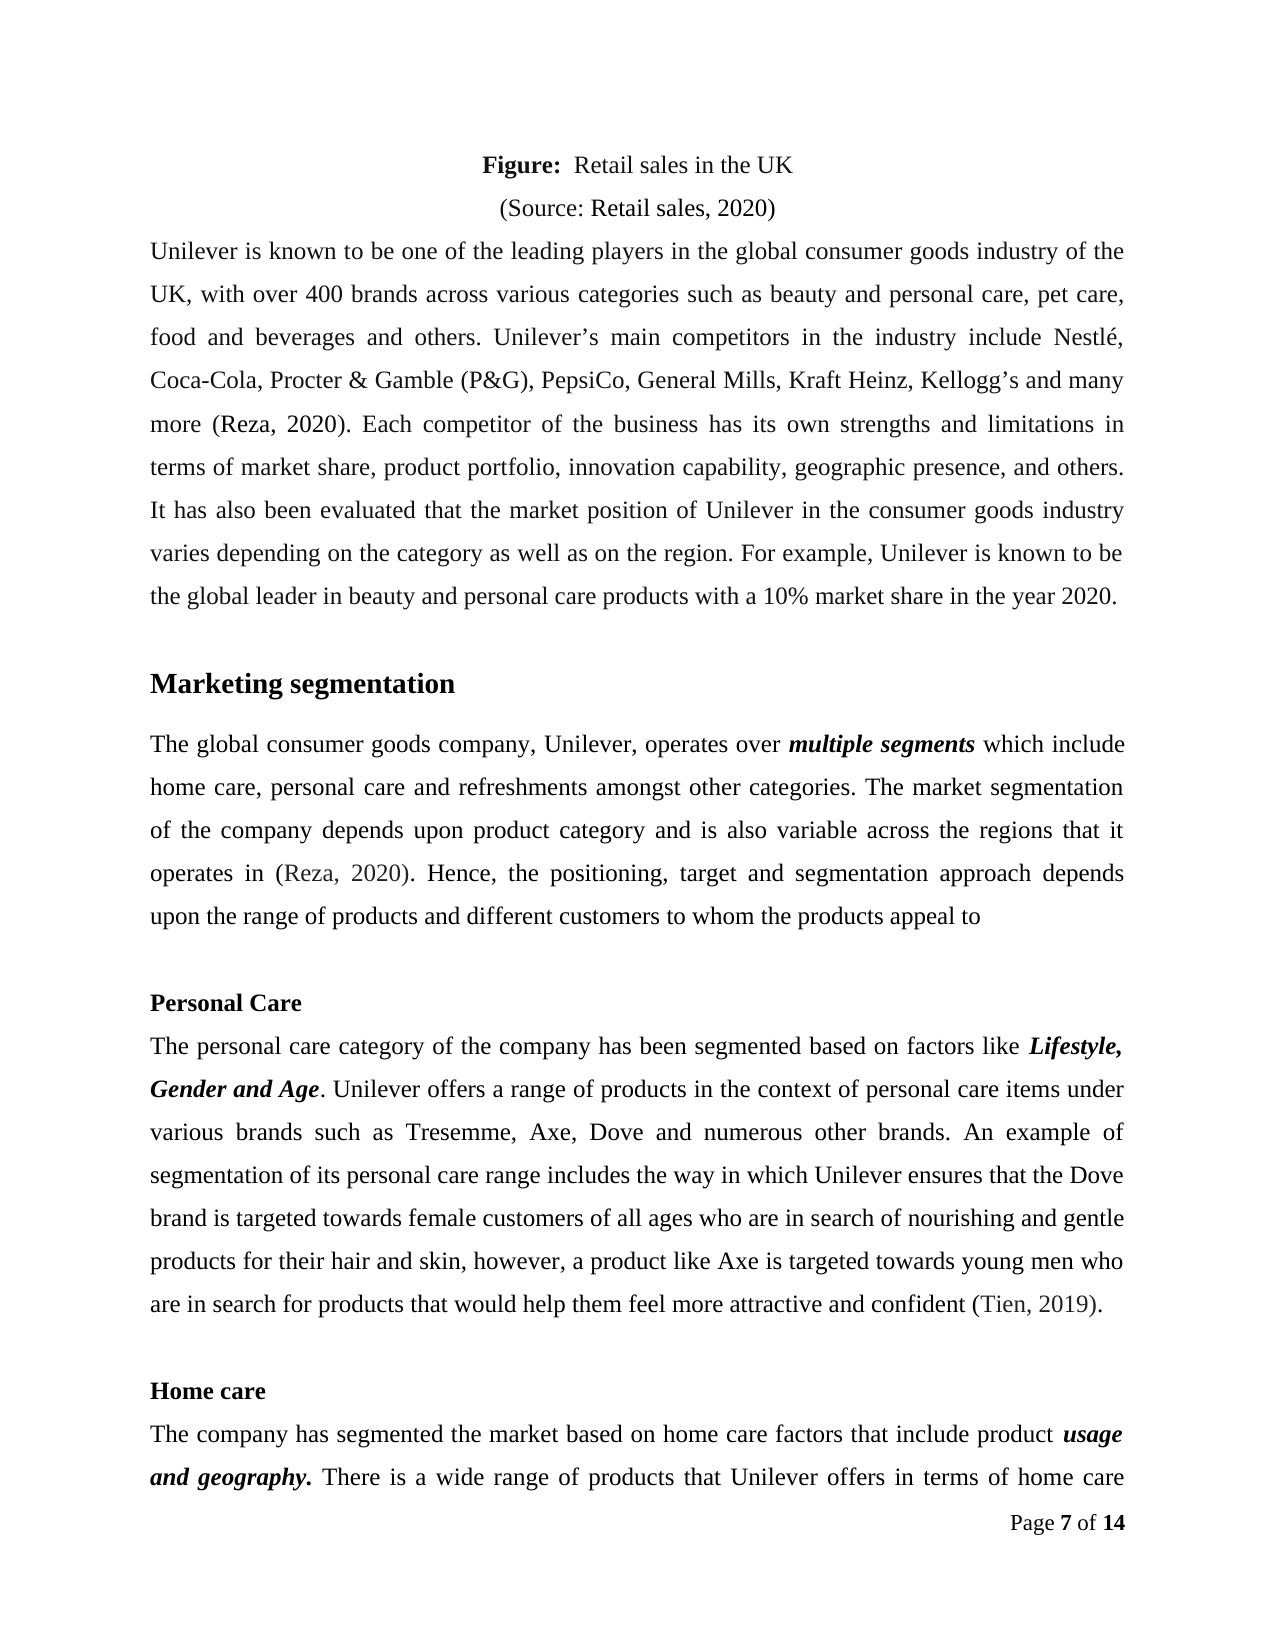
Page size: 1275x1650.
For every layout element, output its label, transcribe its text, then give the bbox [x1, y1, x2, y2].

text Figure: Retail sales in the UK [150, 150, 1125, 179]
text The global consumer goods company, Unilever, operates over multiple segments which include home care, personal care and refreshments amongst other categories. The market segmentation of the company depends upon product category and is also variable across the regions that it operates in (Reza, 2020). Hence, the positioning, target and segmentation approach depends upon the range of products and different customers to whom the products appeal to [150, 729, 1125, 930]
text Home care [150, 1376, 1125, 1404]
text Personal Care [150, 988, 1125, 1016]
text Unilever is known to be one of the leading players in the global consumer goods industry of the UK, with over 400 brands across various categories such as beauty and personal care, pet care, food and beverages and others. Unilever’s main competitors in the industry include Nestlé, Coca-Cola, Procter & Gamble (P&G), PepsiCo, General Mills, Kraft Heinz, Kellogg’s and many more (Reza, 2020). Each competitor of the business has its own strengths and limitations in terms of market share, product portfolio, innovation capability, geographic presence, and others. It has also been evaluated that the market position of Unilever in the consumer goods industry varies depending on the category as well as on the region. For example, Unilever is known to be the global leader in beauty and personal care products with a 10% market share in the year 2020. [150, 236, 1125, 610]
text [150, 1419, 1125, 1491]
subtitle Marketing segmentation [150, 666, 1125, 699]
text The personal care category of the company has been segmented based on factors like Lifestyle, Gender and Age. Unilever offers a range of products in the context of personal care items under various brands such as Tresemme, Axe, Dove and numerous other brands. An example of segmentation of its personal care range includes the way in which Unilever ensures that the Dove brand is targeted towards female customers of all ages who are in search of nourishing and gentle products for their hair and skin, however, a product like Axe is targeted towards young men who are in search for products that would help them feel more attractive and confident (Tien, 2019). [150, 1031, 1125, 1318]
text (Source: Retail sales, 2020) [150, 193, 1125, 222]
